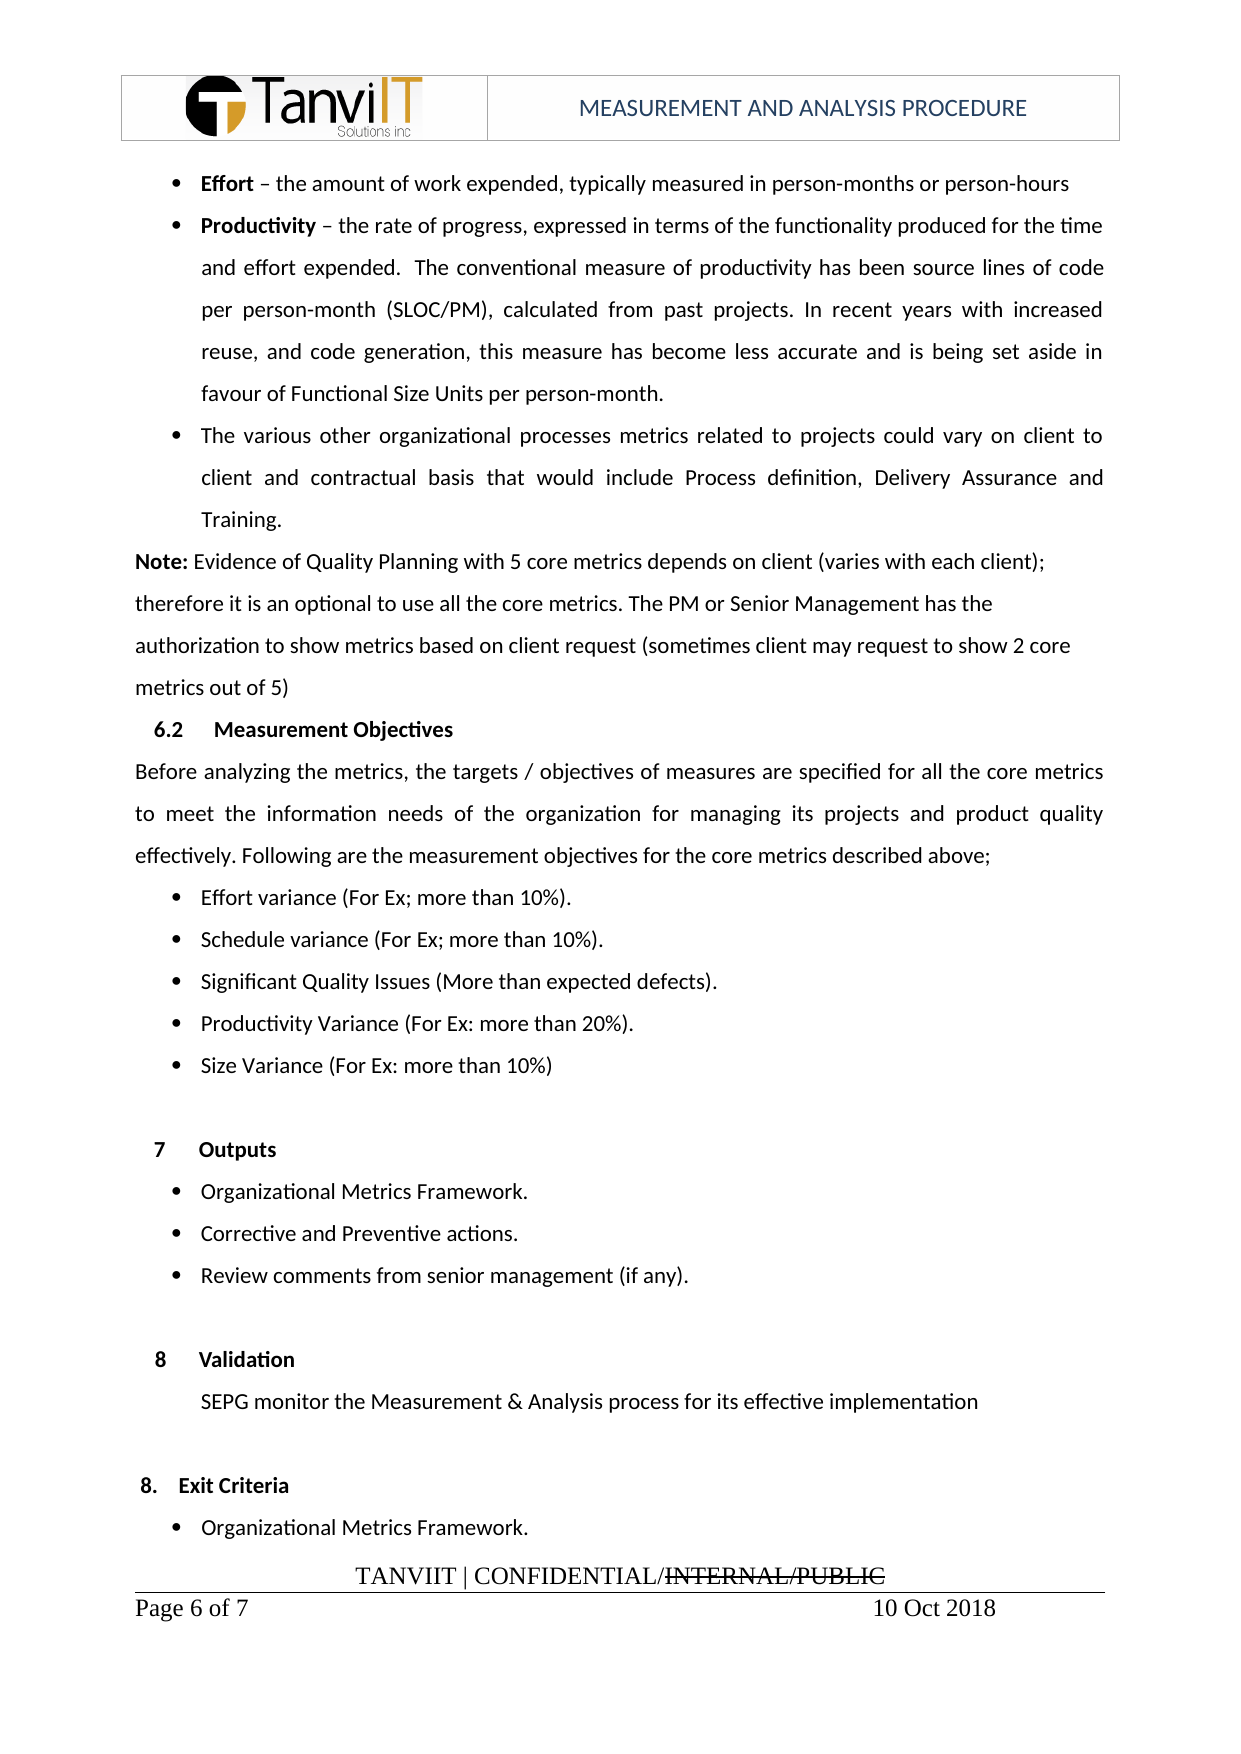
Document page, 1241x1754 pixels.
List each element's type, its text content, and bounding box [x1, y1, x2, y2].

subtitle Outputs [154, 1135, 1105, 1163]
subtitle 6.2 Measurement Objectives [154, 715, 1105, 743]
list SEPG monitor the Measurement & Analysis process for its effective implementation [135, 1387, 1105, 1415]
list The various other organizational processes metrics related to projects could vary on client to client and contractual basis that would include Process definition, Delivery Assurance and Training. [172, 421, 1105, 533]
picture [185, 76, 423, 140]
list Size Variance (For Ex: more than 10%) [172, 1051, 1105, 1079]
list Effort – the amount of work expended, typically measured in person-months or person-hours [172, 169, 1105, 197]
list Schedule variance (For Ex; more than 10%). [172, 925, 1105, 953]
text Before analyzing the metrics, the targets / objectives of measures are specified for all the core metrics to meet the information needs of the organization for managing its projects and product quality effectively. Following are the measurement objectives for the core metrics described above; [135, 757, 1105, 869]
list Productivity – the rate of progress, expressed in terms of the functionality produced for the time and effort expended. The conventional measure of productivity has been source lines of code per person-month (SLOC/PM), calculated from past projects. In recent years with increased reuse, and code generation, this measure has become less accurate and is being set aside in favour of Functional Size Units per person-month. [172, 211, 1105, 407]
text Note: Evidence of Quality Planning with 5 core metrics depends on client (varies with each client); therefore it is an optional to use all the core metrics. The PM or Senior Management has the authorization to show metrics based on client request (sometimes client may request to show 2 core metrics out of 5) [135, 547, 1105, 701]
subtitle Validation [154, 1345, 1105, 1373]
list 8. Exit Criteria [135, 1471, 1105, 1499]
list Significant Quality Issues (More than expected defects). [172, 967, 1105, 995]
list Effort variance (For Ex; more than 10%). [172, 883, 1105, 911]
list Organizational Metrics Framework. [172, 1177, 1105, 1205]
list Organizational Metrics Framework. [172, 1513, 1105, 1541]
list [172, 1261, 1105, 1289]
list Corrective and Preventive actions. [172, 1219, 1105, 1247]
list Productivity Variance (For Ex: more than 20%). [172, 1009, 1105, 1037]
